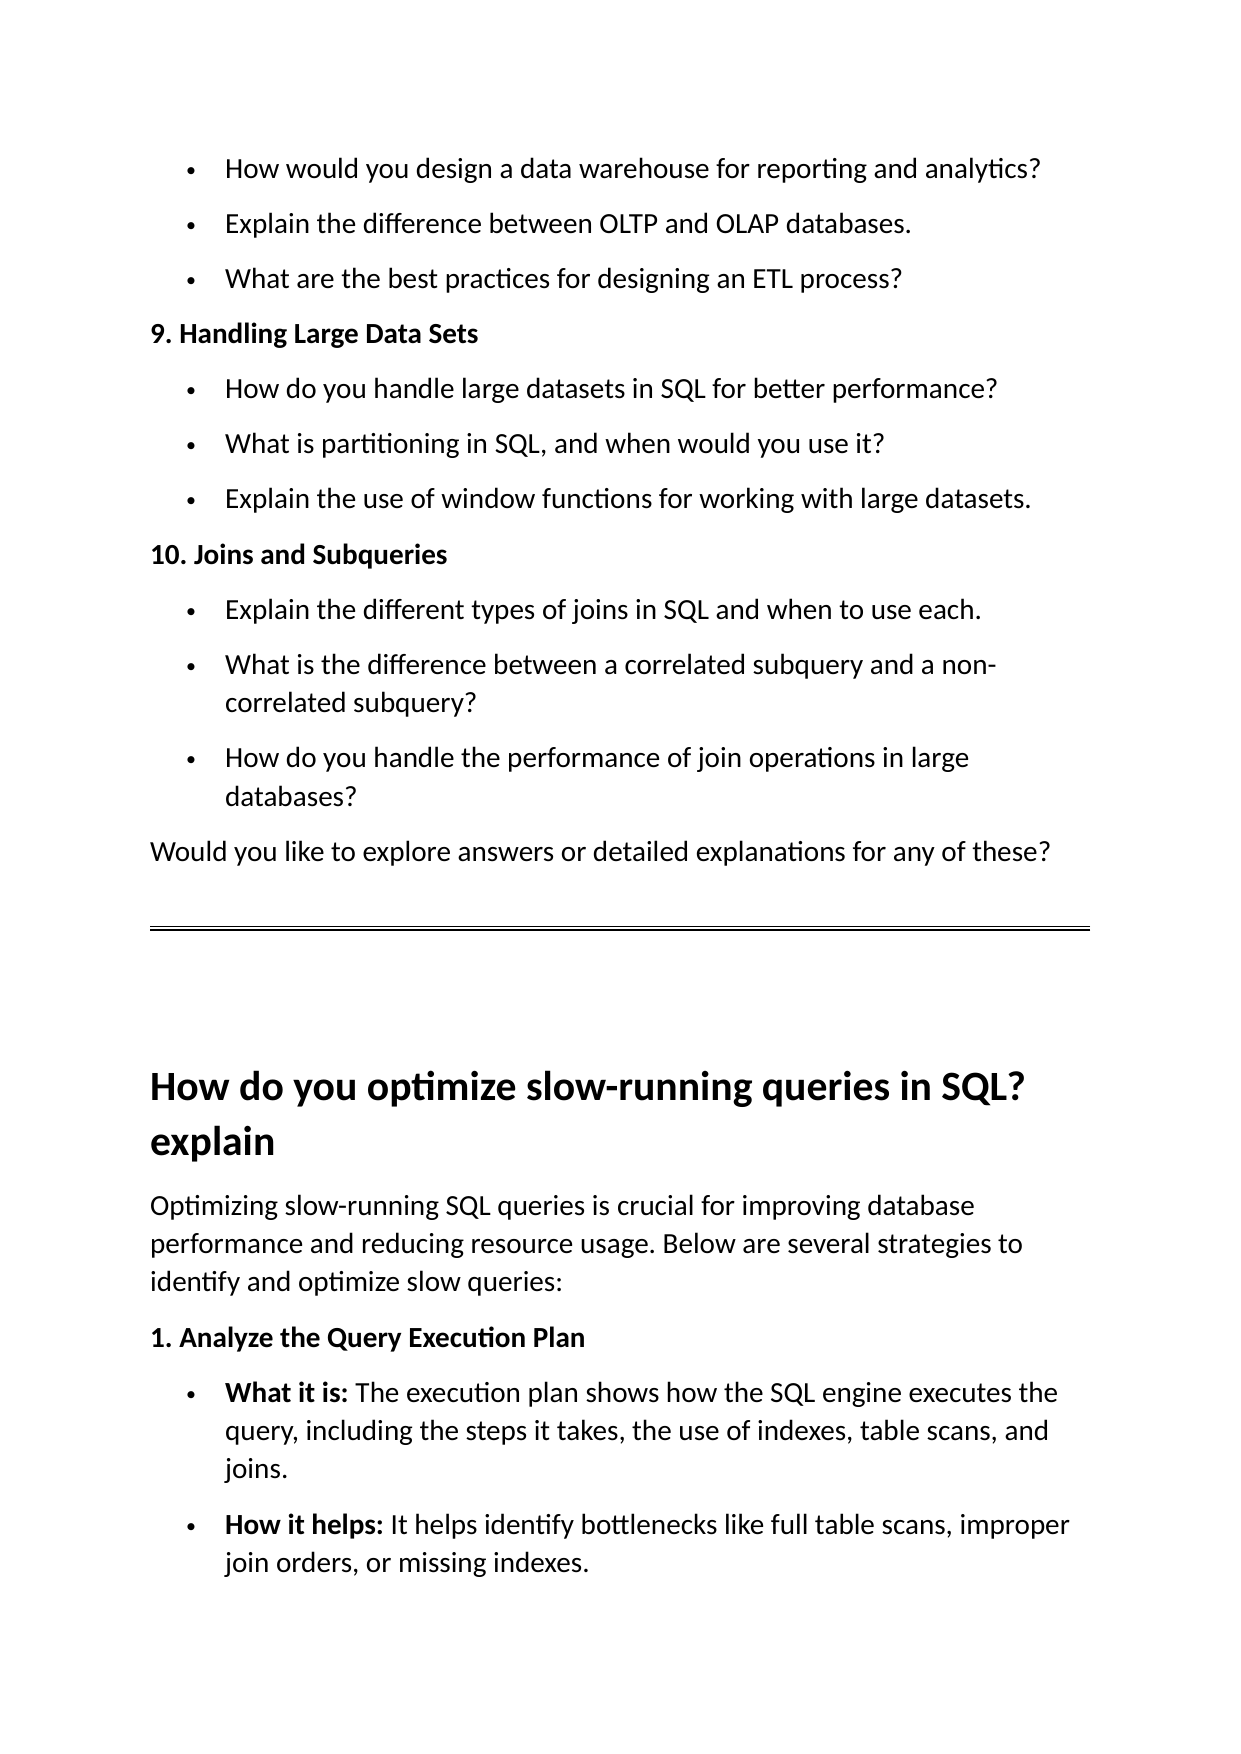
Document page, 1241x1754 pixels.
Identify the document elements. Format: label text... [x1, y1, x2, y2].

text Would you like to explore answers or detailed explanations for any of these? [150, 833, 1090, 869]
list What is the difference between a correlated subquery and a non-correlated subquery? [187, 646, 1090, 720]
list How would you design a data warehouse for reporting and analytics? [187, 150, 1090, 186]
text 10. Joins and Subqueries [150, 536, 1090, 571]
list How do you handle large datasets in SQL for better performance? [187, 370, 1090, 406]
list How it helps: It helps identify bottlenecks like full table scans, improper join orders, or missing indexes. [187, 1506, 1090, 1580]
text Optimizing slow-running SQL queries is crucial for improving database performance and reducing resource usage. Below are several strategies to identify and optimize slow queries: [150, 1187, 1090, 1299]
text How do you optimize slow-running queries in SQL? explain [150, 1060, 1090, 1166]
list How do you handle the performance of join operations in large databases? [187, 739, 1090, 813]
text 9. Handling Large Data Sets [150, 315, 1090, 351]
list Explain the different types of joins in SQL and when to use each. [187, 591, 1090, 626]
list Explain the use of window functions for working with large datasets. [187, 481, 1090, 516]
list What are the best practices for designing an ETL process? [187, 260, 1090, 296]
list What it is: The execution plan shows how the SQL engine executes the query, including the steps it takes, the use of indexes, table scans, and joins. [187, 1374, 1090, 1486]
list What is partitioning in SQL, and when would you use it? [187, 426, 1090, 461]
list Explain the difference between OLTP and OLAP databases. [187, 205, 1090, 241]
text 1. Analyze the Query Execution Plan [150, 1319, 1090, 1354]
